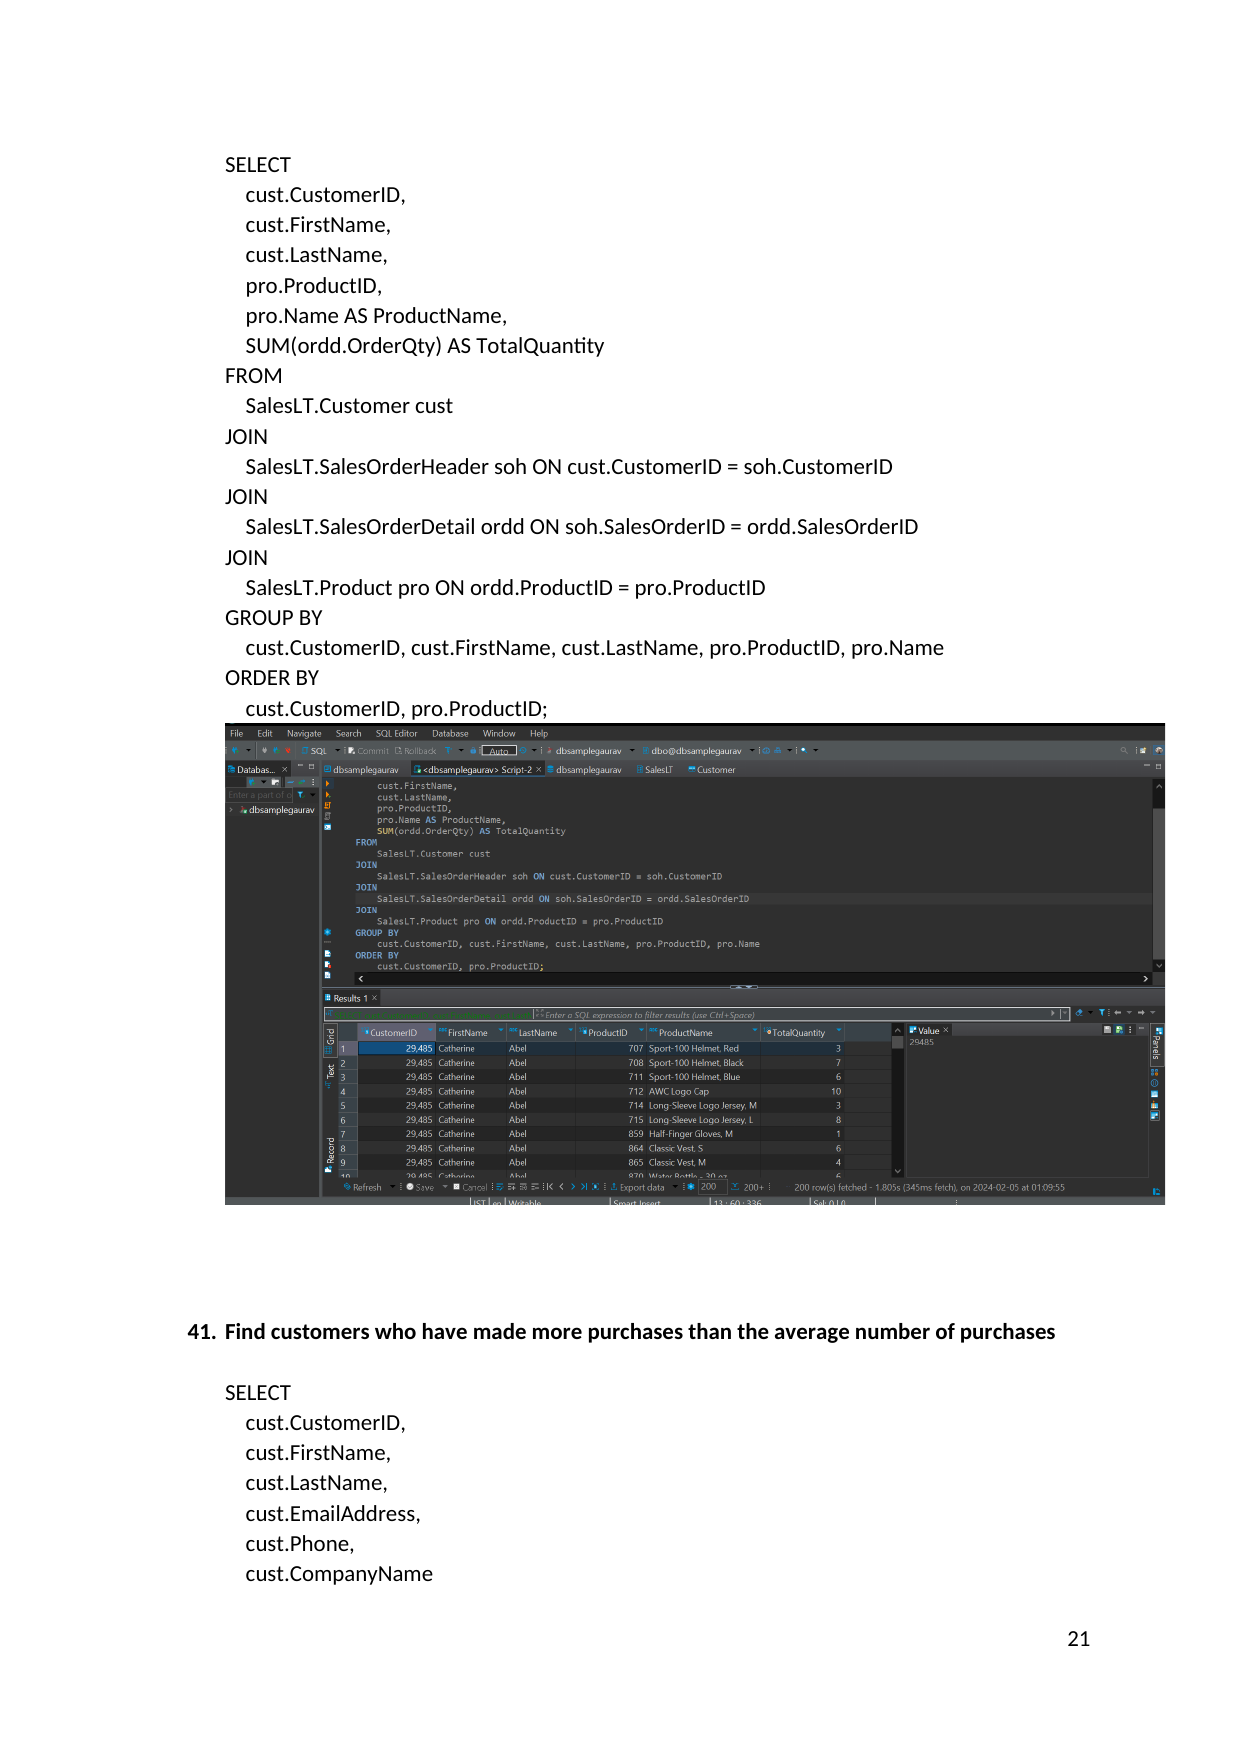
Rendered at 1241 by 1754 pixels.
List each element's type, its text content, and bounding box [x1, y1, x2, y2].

list cust.EmailAddress, [225, 1499, 1090, 1527]
list SELECT [225, 1378, 1090, 1406]
list JOIN [225, 543, 1090, 571]
list FROM [225, 361, 1090, 389]
list SUM(ordd.OrderQty) AS TotalQuantity [225, 331, 1090, 359]
list cust.CustomerID, [225, 1408, 1090, 1436]
list SELECT [225, 150, 1090, 178]
list cust.CustomerID, pro.ProductID; [225, 694, 1090, 722]
list SalesLT.Product pro ON ordd.ProductID = pro.ProductID [225, 573, 1090, 601]
list SalesLT.SalesOrderDetail ordd ON soh.SalesOrderID = ordd.SalesOrderID [225, 512, 1090, 541]
list SalesLT.SalesOrderHeader soh ON cust.CustomerID = soh.CustomerID [225, 452, 1090, 480]
list cust.LastName, [225, 241, 1090, 269]
list SalesLT.Customer cust [225, 392, 1090, 420]
list GROUP BY [225, 603, 1090, 631]
list cust.CompanyName [225, 1559, 1090, 1587]
list pro.ProductID, [225, 271, 1090, 299]
list JOIN [225, 422, 1090, 450]
list cust.FirstName, [225, 1438, 1090, 1466]
list cust.CustomerID, [225, 180, 1090, 208]
list Find customers who have made more purchases than the average number of purchases [187, 1317, 1090, 1345]
list cust.FirstName, [225, 210, 1090, 238]
list JOIN [225, 482, 1090, 510]
list ORDER BY [225, 663, 1090, 692]
list cust.Phone, [225, 1529, 1090, 1557]
list cust.LastName, [225, 1468, 1090, 1496]
list cust.CustomerID, cust.FirstName, cust.LastName, pro.ProductID, pro.Name [225, 633, 1090, 661]
picture [225, 723, 1166, 1205]
list pro.Name AS ProductName, [225, 301, 1090, 329]
